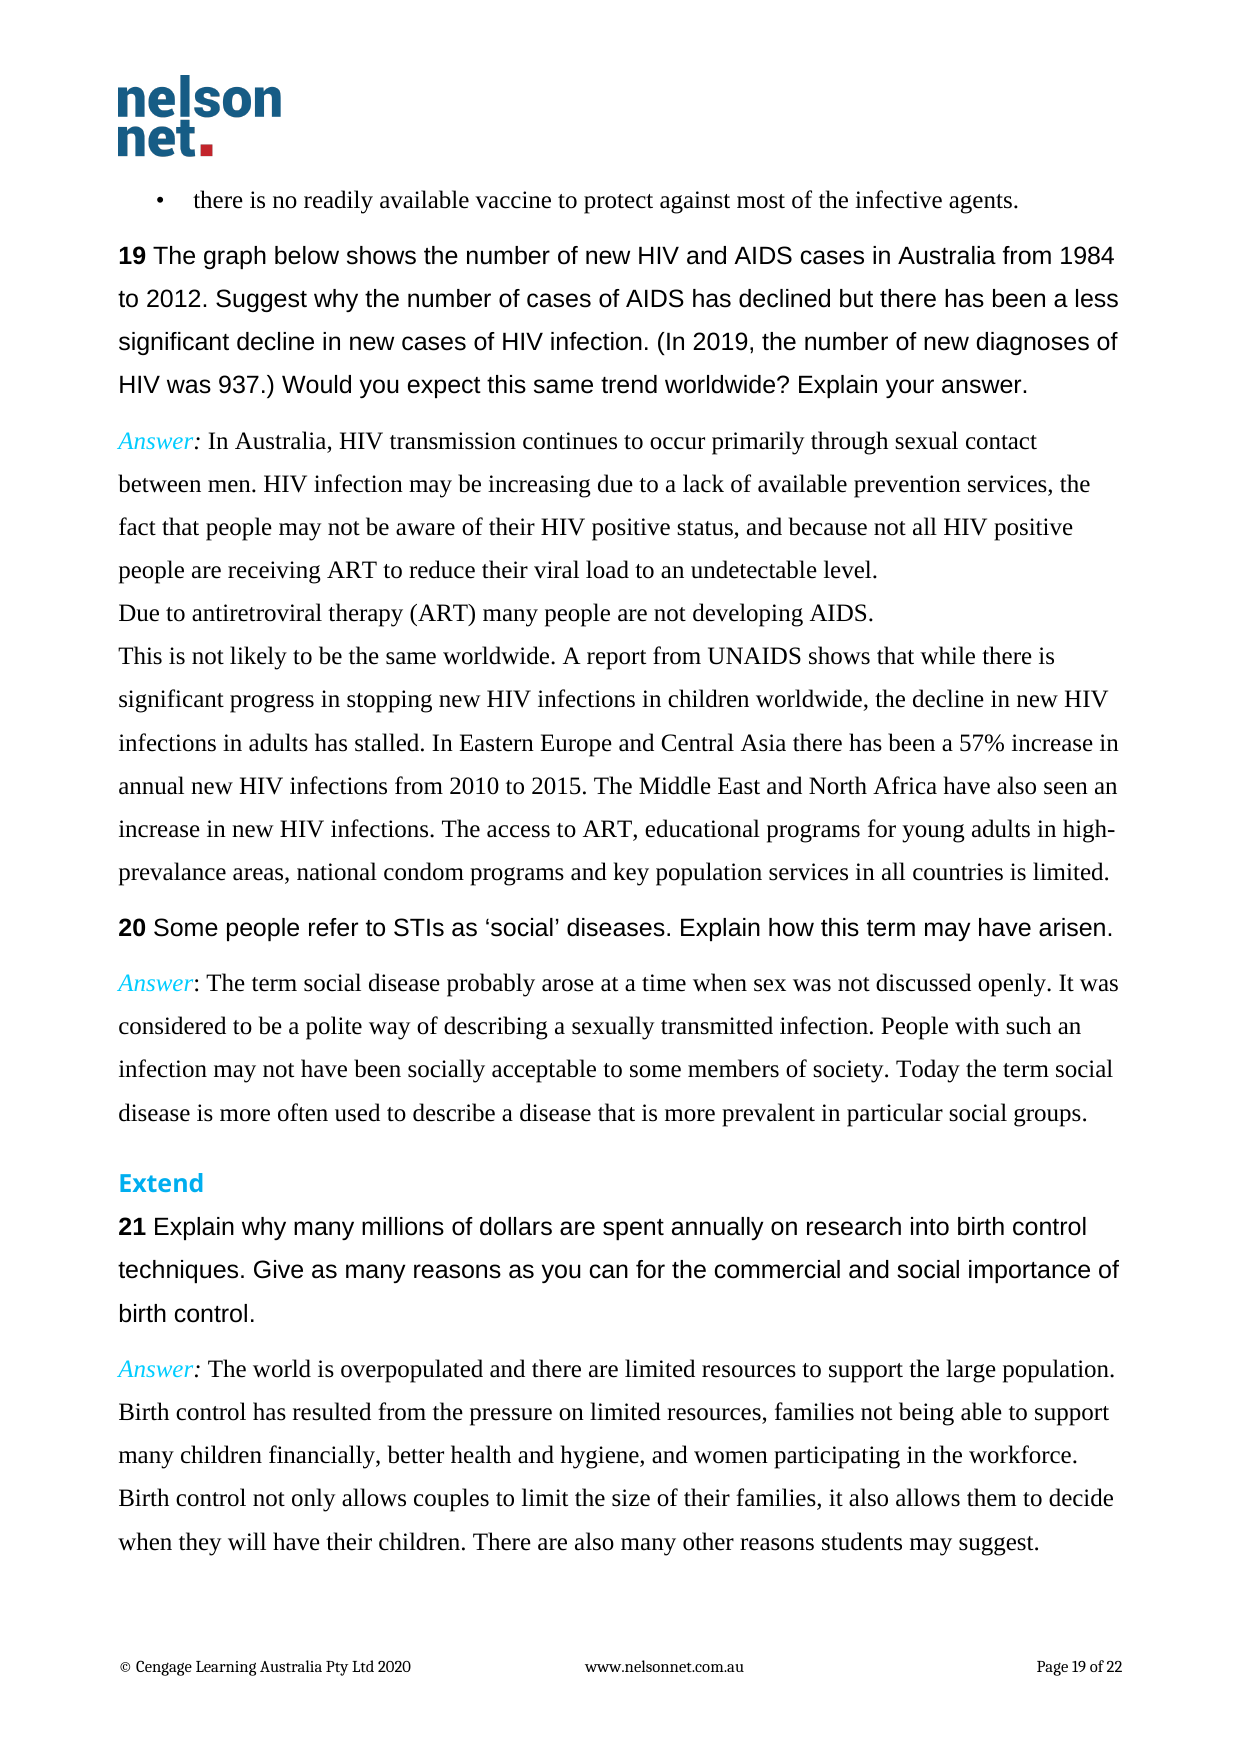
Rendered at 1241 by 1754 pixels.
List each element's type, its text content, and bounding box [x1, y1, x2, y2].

text Due to antiretroviral therapy (ART) many people are not developing AIDS. [118, 598, 1122, 627]
list there is no readily available vaccine to protect against most of the infective agents. [156, 185, 1122, 214]
text 20 Some people refer to STIs as ‘social’ diseases. Explain how this term may have arisen. [118, 913, 1122, 941]
text Extend [118, 1166, 1122, 1200]
picture [118, 75, 281, 157]
text 21 Explain why many millions of dollars are spent annually on research into birth control techniques. Give as many reasons as you can for the commercial and social importance of birth control. [118, 1212, 1122, 1327]
text Answer: The world is overpopulated and there are limited resources to support the large population. Birth control has resulted from the pressure on limited resources, families not being able to support many children financially, better health and hygiene, and women participating in the workforce. Birth control not only allows couples to limit the size of their families, it also allows them to decide when they will have their children. There are also many other reasons students may suggest. [118, 1354, 1122, 1555]
text Answer: The term social disease probably arose at a time when sex was not discussed openly. It was considered to be a polite way of describing a sexually transmitted infection. People with such an infection may not have been socially acceptable to some members of society. Today the term social disease is more often used to describe a disease that is more prevalent in particular social groups. [118, 968, 1122, 1126]
text 19 The graph below shows the number of new HIV and AIDS cases in Australia from 1984 to 2012. Suggest why the number of cases of AIDS has declined but there has been a less significant decline in new cases of HIV infection. (In 2019, the number of new diagnoses of HIV was 937.) Would you expect this same trend worldwide? Explain your answer. [118, 241, 1122, 399]
text This is not likely to be the same worldwide. A report from UNAIDS shows that while there is significant progress in stopping new HIV infections in children worldwide, the decline in new HIV infections in adults has stalled. In Eastern Europe and Central Asia there has been a 57% increase in annual new HIV infections from 2010 to 2015. The Middle East and North Africa have also seen an increase in new HIV infections. The access to ART, educational programs for young adults in high-prevalance areas, national condom programs and key population services in all countries is limited. [118, 641, 1122, 886]
text Answer: In Australia, HIV transmission continues to occur primarily through sexual contact between men. HIV infection may be increasing due to a lack of available prevention services, the fact that people may not be aware of their HIV positive status, and because not all HIV positive people are receiving ART to reduce their viral load to an undetectable level. [118, 426, 1122, 584]
